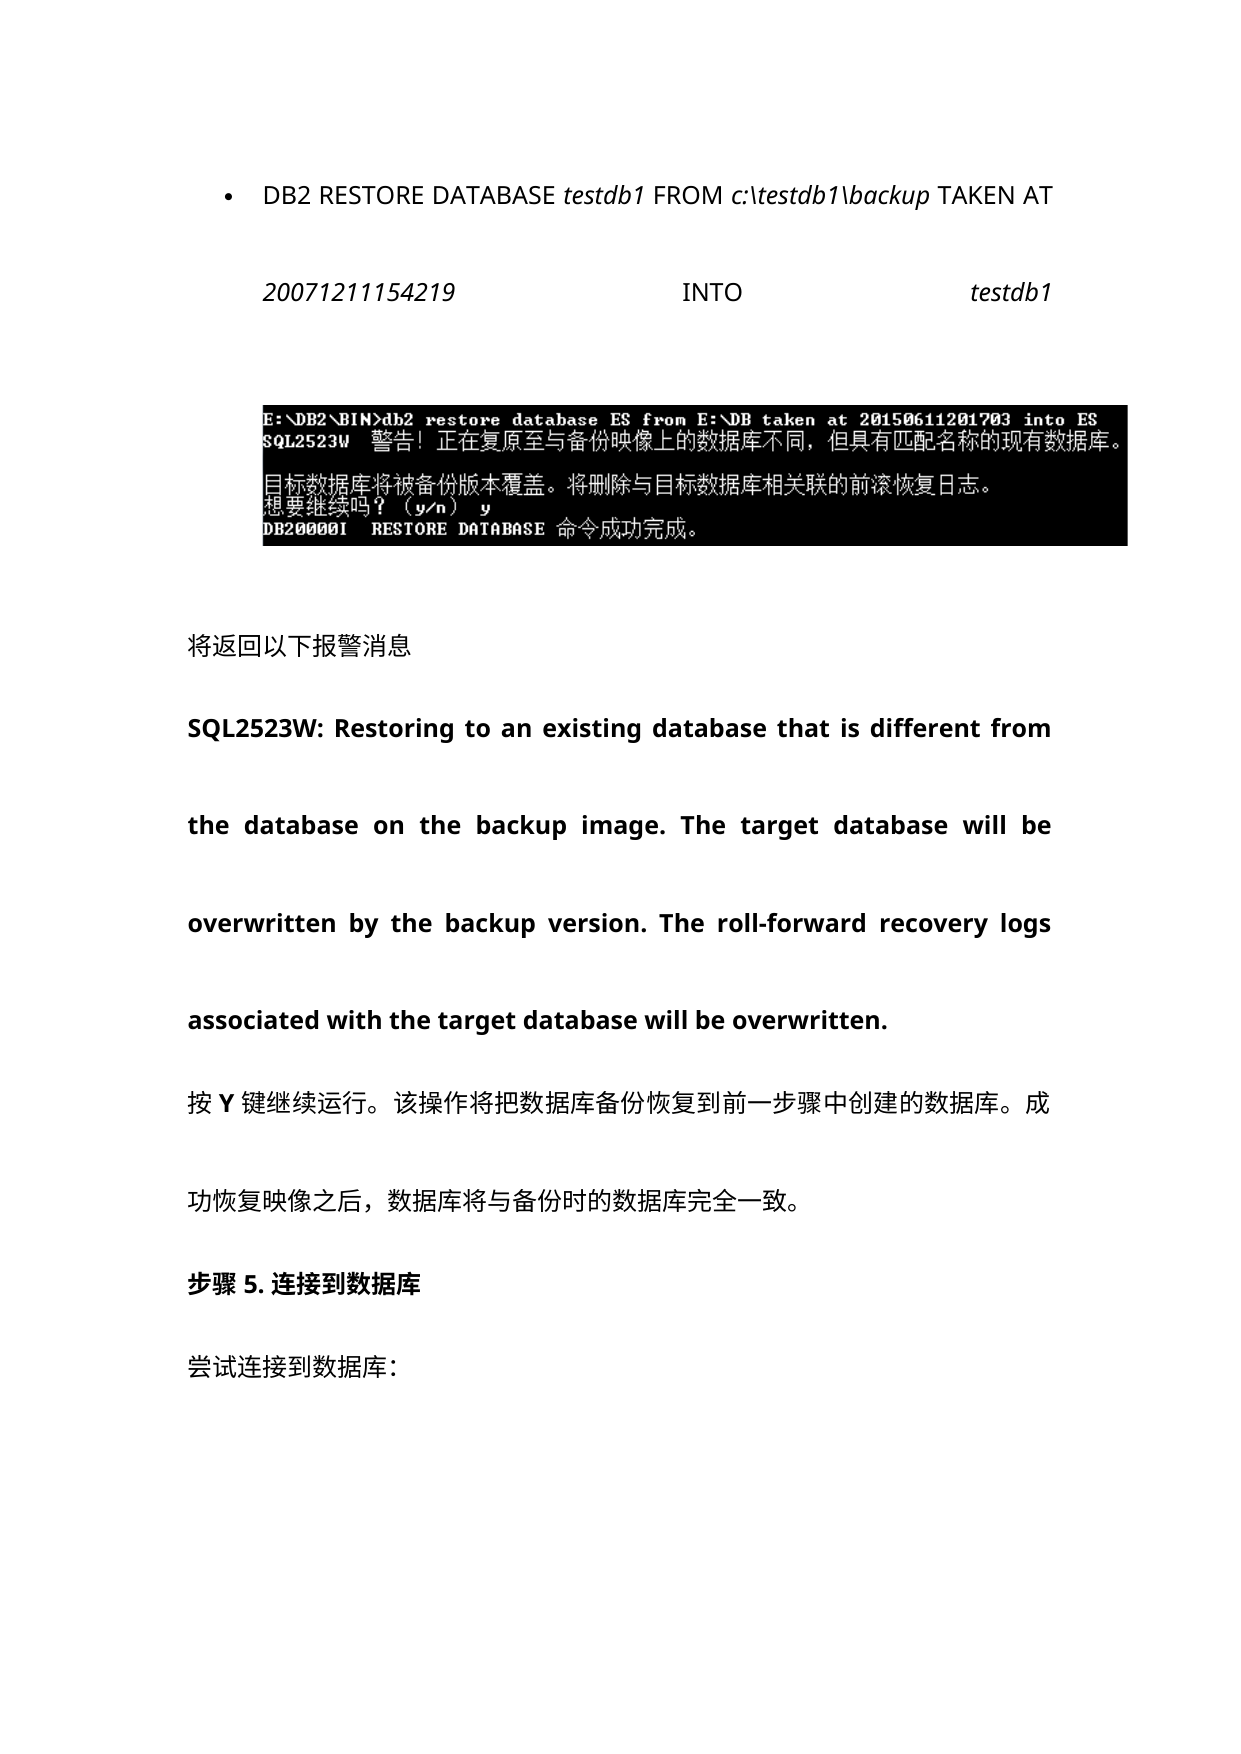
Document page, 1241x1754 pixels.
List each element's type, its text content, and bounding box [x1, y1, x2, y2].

picture [262, 405, 1128, 546]
text 尝试连接到数据库： [187, 1333, 1053, 1398]
text 按 Y 键继续运行。该操作将把数据库备份恢复到前一步骤中创建的数据库。成功恢复映像之后，数据库将与备份时的数据库完全一致。 [187, 1069, 1053, 1232]
text SQL2523W: Restoring to an existing database that is different from the database on the backup image. The target database will be overwritten by the backup version. The roll-forward recovery logs associated with the target database will be overwritten. [187, 695, 1053, 1052]
text 将返回以下报警消息 [187, 612, 1053, 677]
text 步骤 5. 连接到数据库 [187, 1250, 1053, 1315]
